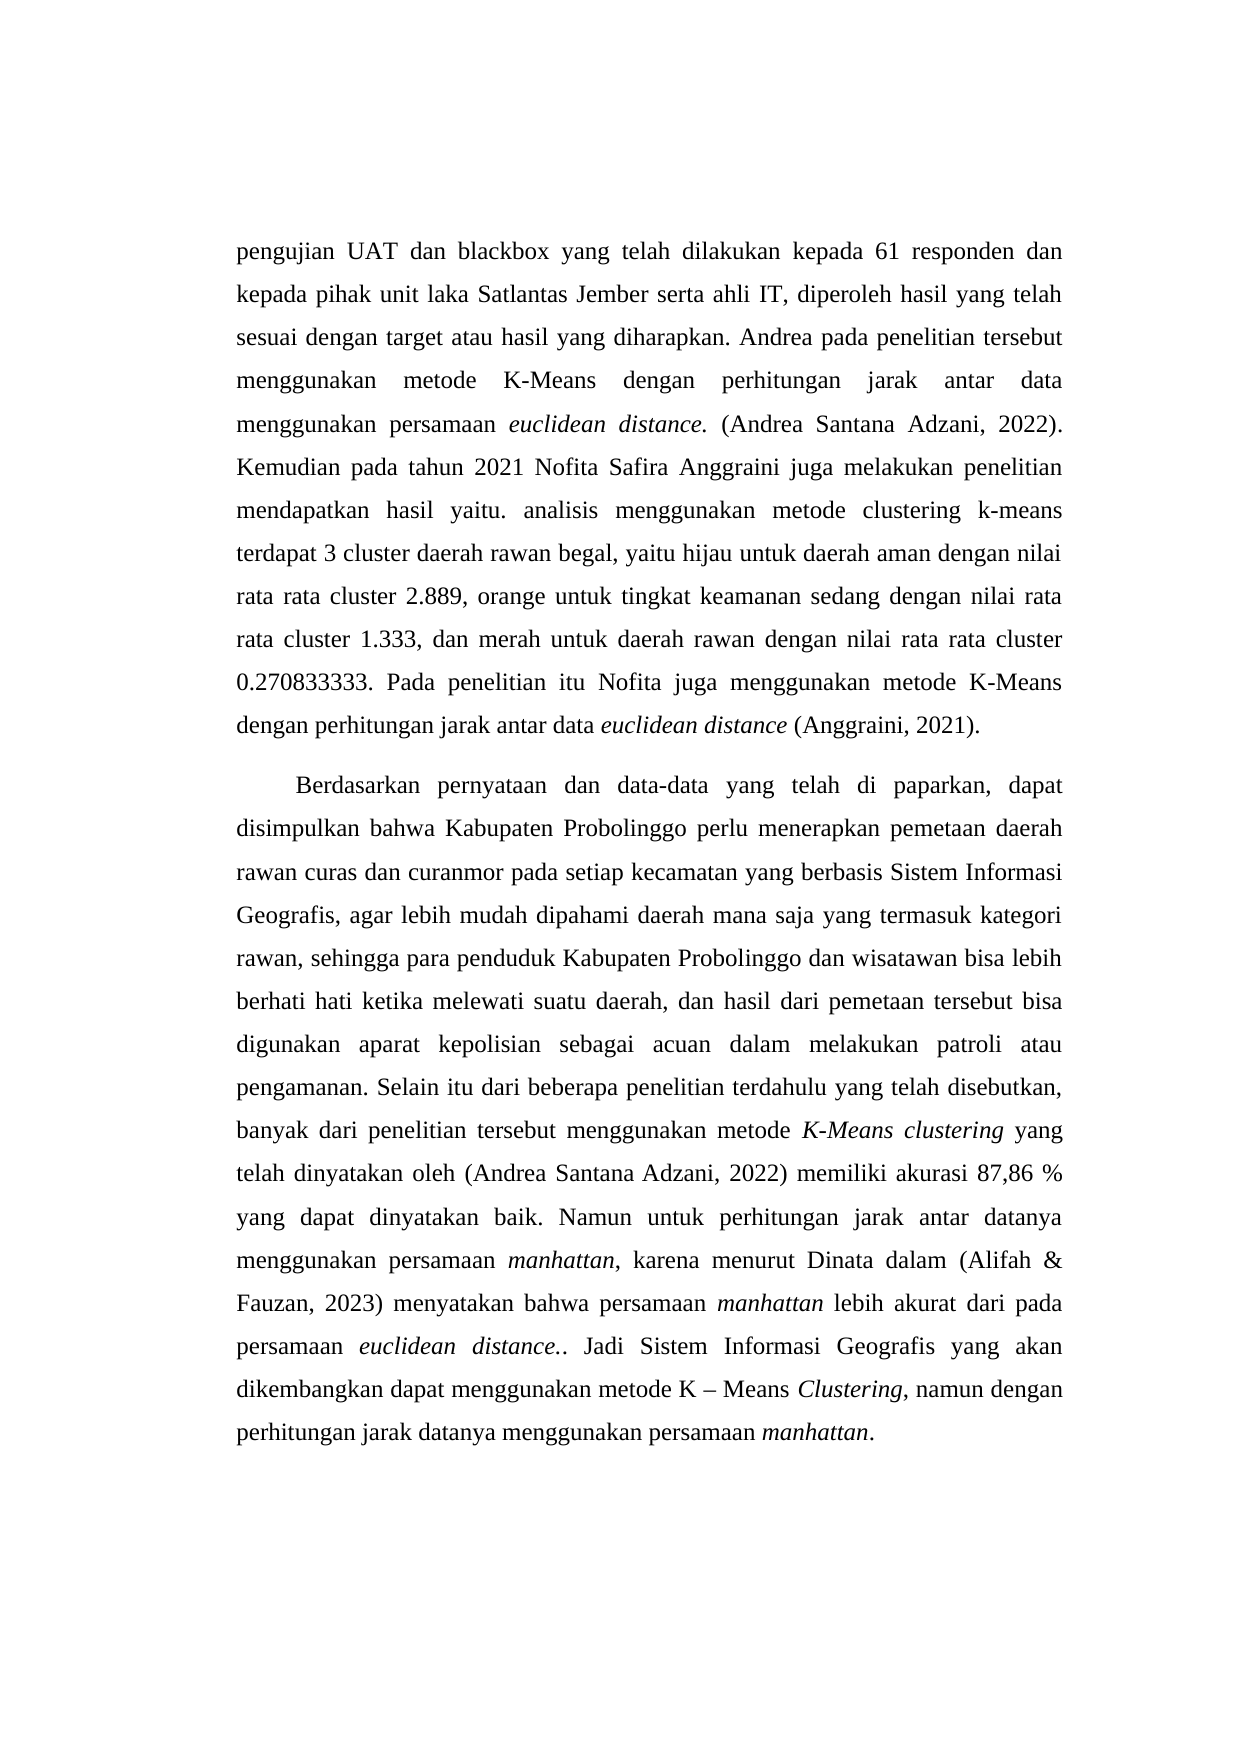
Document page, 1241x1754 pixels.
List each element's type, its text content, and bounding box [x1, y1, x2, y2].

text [236, 236, 1063, 739]
text Berdasarkan pernyataan dan data-data yang telah di paparkan, dapat disimpulkan bahwa Kabupaten Probolinggo perlu menerapkan pemetaan daerah rawan curas dan curanmor pada setiap kecamatan yang berbasis Sistem Informasi Geografis, agar lebih mudah dipahami daerah mana saja yang termasuk kategori rawan, sehingga para penduduk Kabupaten Probolinggo dan wisatawan bisa lebih berhati hati ketika melewati suatu daerah, dan hasil dari pemetaan tersebut bisa digunakan aparat kepolisian sebagai acuan dalam melakukan patroli atau pengamanan. Selain itu dari beberapa penelitian terdahulu yang telah disebutkan, banyak dari penelitian tersebut menggunakan metode K-Means clustering yang telah dinyatakan oleh (Andrea Santana Adzani, 2022) memiliki akurasi 87,86 % yang dapat dinyatakan baik. Namun untuk perhitungan jarak antar datanya menggunakan persamaan manhattan, karena menurut Dinata dalam (Alifah & Fauzan, 2023) menyatakan bahwa persamaan manhattan lebih akurat dari pada persamaan euclidean distance.. Jadi Sistem Informasi Geografis yang akan dikembangkan dapat menggunakan metode K – Means Clustering, namun dengan perhitungan jarak datanya menggunakan persamaan manhattan. [236, 770, 1063, 1446]
